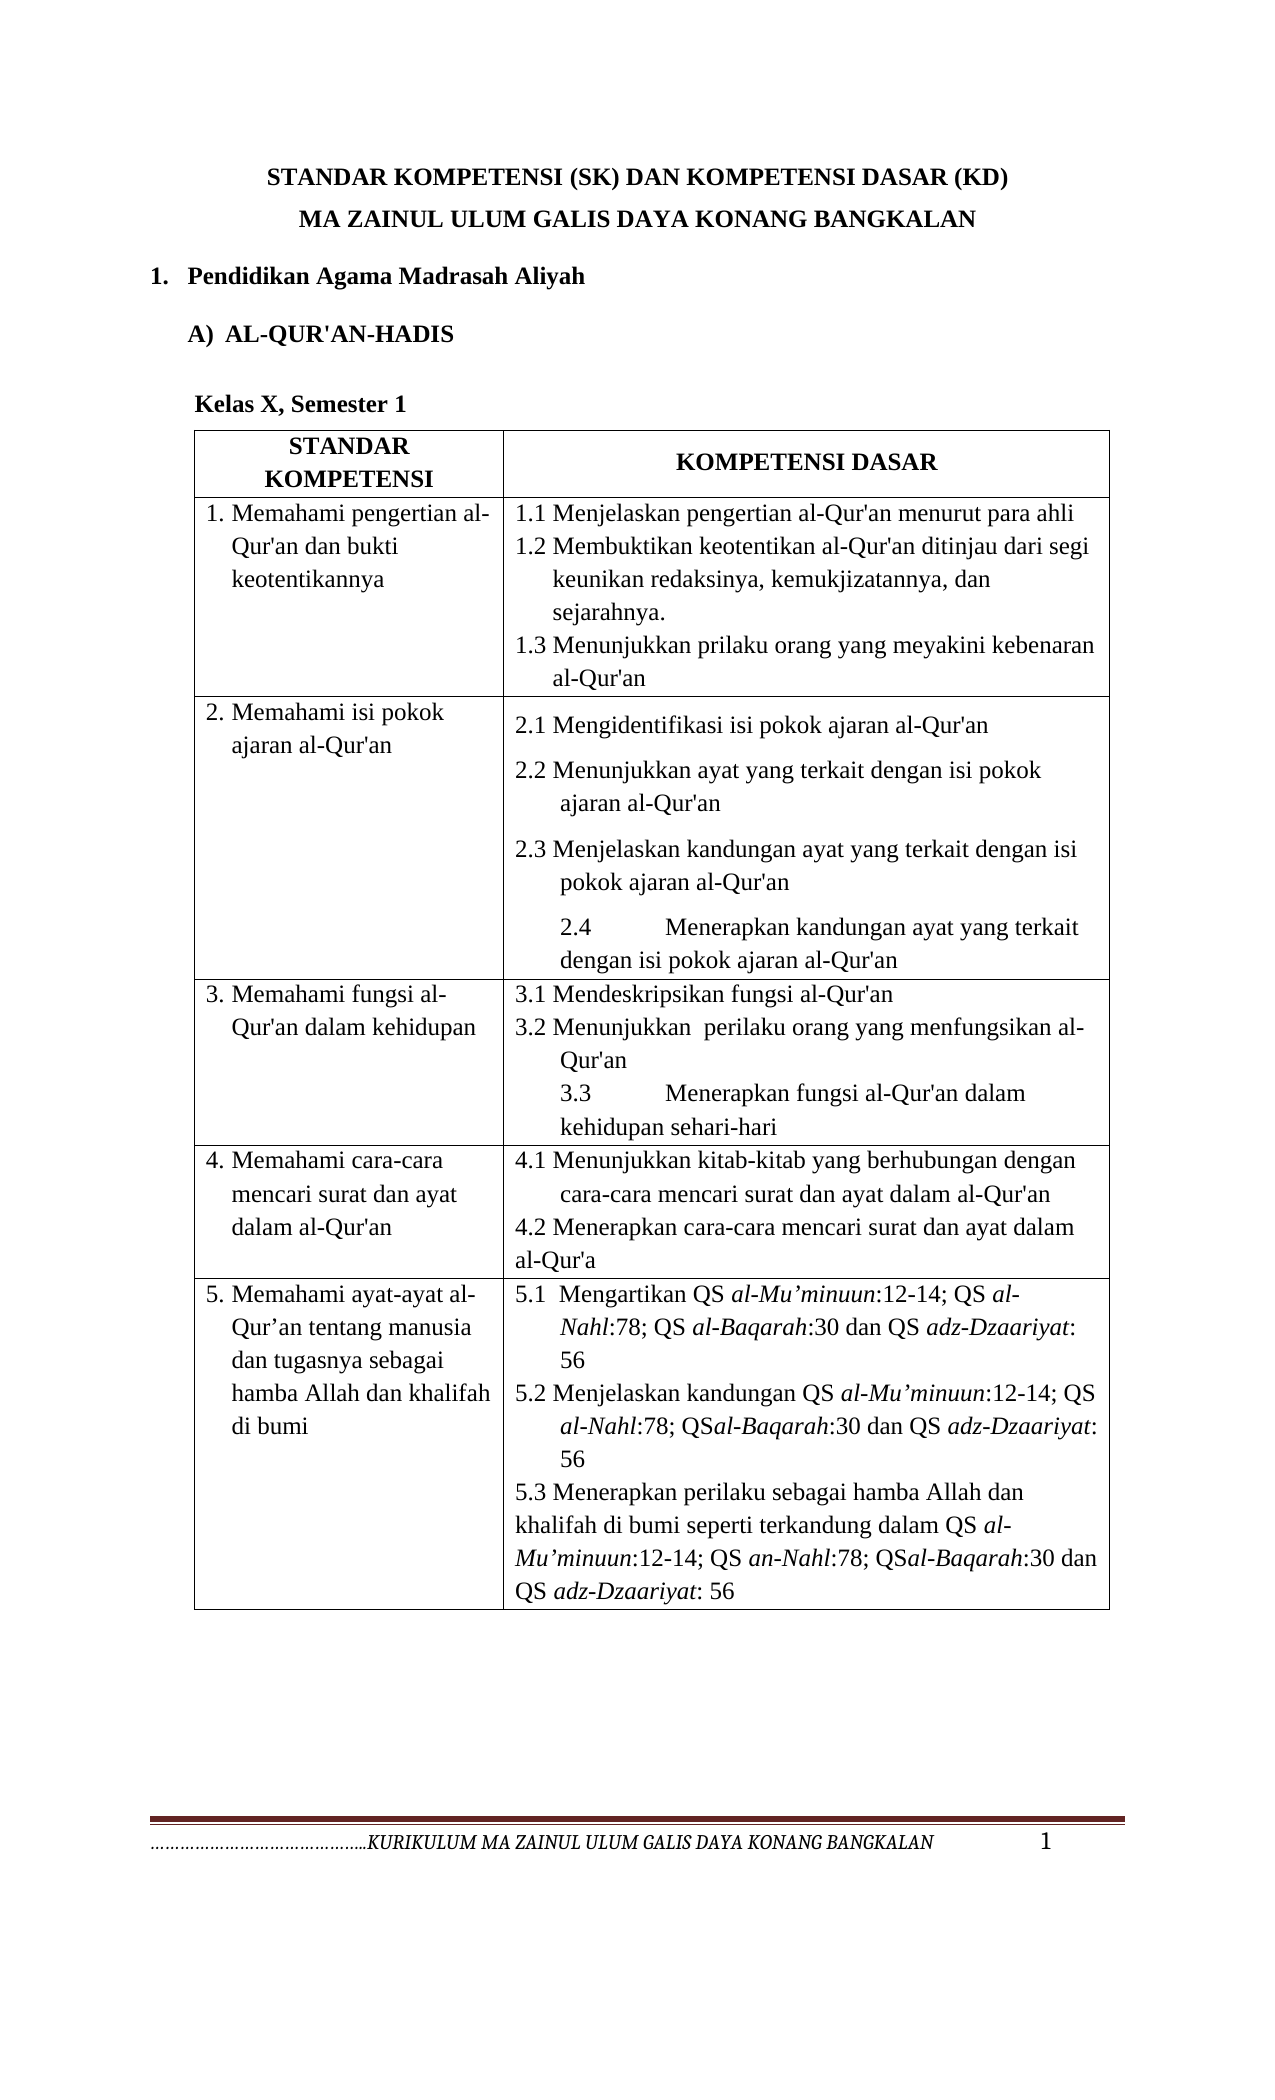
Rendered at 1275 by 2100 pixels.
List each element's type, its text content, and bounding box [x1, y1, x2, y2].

text MA ZAINUL ULUM GALIS DAYA KONANG BANGKALAN [150, 204, 1125, 232]
table_cell Menjelaskan pengertian al-Qur'an menurut para ahli Membuktikan keotentikan al-Qur'an ditinjau dari segi keunikan redaksinya, kemukjizatannya, dan sejarahnya. Menunjukkan prilaku orang yang meyakini kebenaran al-Qur'an [504, 498, 1109, 696]
table_cell Menunjukkan kitab-kitab yang berhubungan dengan cara-cara mencari surat dan ayat dalam al-Qur'an Menerapkan cara-cara mencari surat dan ayat dalam al-Qur'a [504, 1146, 1109, 1278]
table_cell Memahami isi pokok ajaran al-Qur'an [195, 697, 503, 978]
list Al-Qur'an-Hadis [187, 319, 1125, 347]
list Pendidikan Agama Madrasah Aliyah [150, 261, 1125, 290]
text Kelas X, Semester 1 [194, 389, 1125, 417]
text STANDAR KOMPETENSI (SK) DAN KOMPETENSI DASAR (KD) [150, 162, 1125, 191]
table_cell Memahami cara-cara mencari surat dan ayat dalam al-Qur'an [195, 1146, 503, 1278]
table_header STANDAR KOMPETENSI [195, 431, 503, 497]
table_cell Mengartikan QS al-Mu’minuun:12-14; QS al-Nahl:78; QS al-Baqarah:30 dan QS adz-Dzaariyat: 56 Menjelaskan kandungan QS al-Mu’minuun:12-14; QS al-Nahl:78; QSal-Baqarah:30 dan QS adz-Dzaariyat: 56 Menerapkan perilaku sebagai hamba Allah dan khalifah di bumi seperti terkandung dalam QS al-Mu’minuun:12-14; QS an-Nahl:78; QSal-Baqarah:30 dan QS adz-Dzaariyat: 56 [504, 1279, 1109, 1609]
table_cell Mendeskripsikan fungsi al-Qur'an Menunjukkan perilaku orang yang menfungsikan al-Qur'an Menerapkan fungsi al-Qur'an dalam kehidupan sehari-hari [504, 980, 1109, 1144]
table_cell Memahami fungsi al-Qur'an dalam kehidupan [195, 980, 503, 1144]
table_cell Memahami pengertian al-Qur'an dan bukti keotentikannya [195, 498, 503, 696]
table_header KOMPETENSI DASAR [504, 431, 1109, 497]
table_cell Memahami ayat-ayat al-Qur’an tentang manusia dan tugasnya sebagai hamba Allah dan khalifah di bumi [195, 1279, 503, 1609]
table_cell Mengidentifikasi isi pokok ajaran al-Qur'an Menunjukkan ayat yang terkait dengan isi pokok ajaran al-Qur'an Menjelaskan kandungan ayat yang terkait dengan isi pokok ajaran al-Qur'an Menerapkan kandungan ayat yang terkait dengan isi pokok ajaran al-Qur'an [504, 697, 1109, 978]
